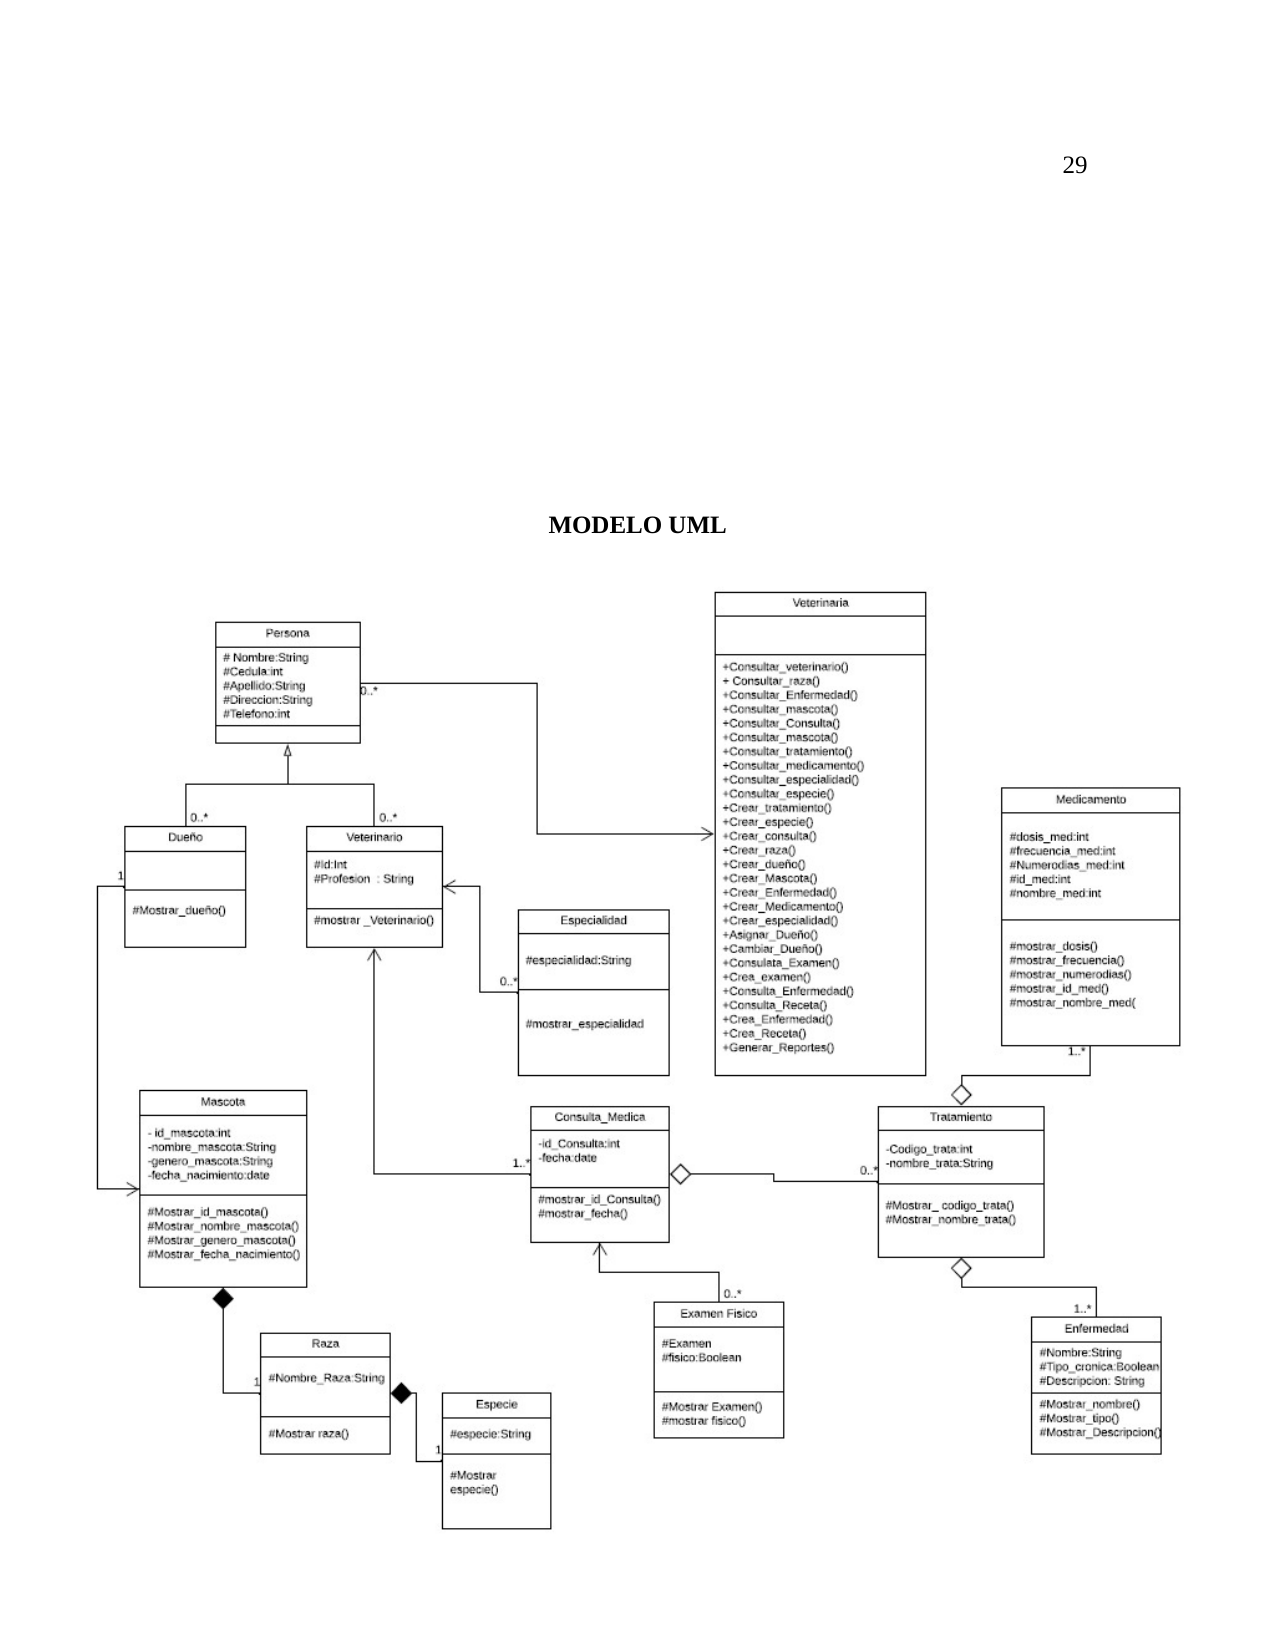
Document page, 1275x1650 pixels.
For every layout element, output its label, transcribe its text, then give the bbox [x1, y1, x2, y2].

picture [87, 578, 1188, 1537]
list MODELO UML [187, 510, 1087, 539]
